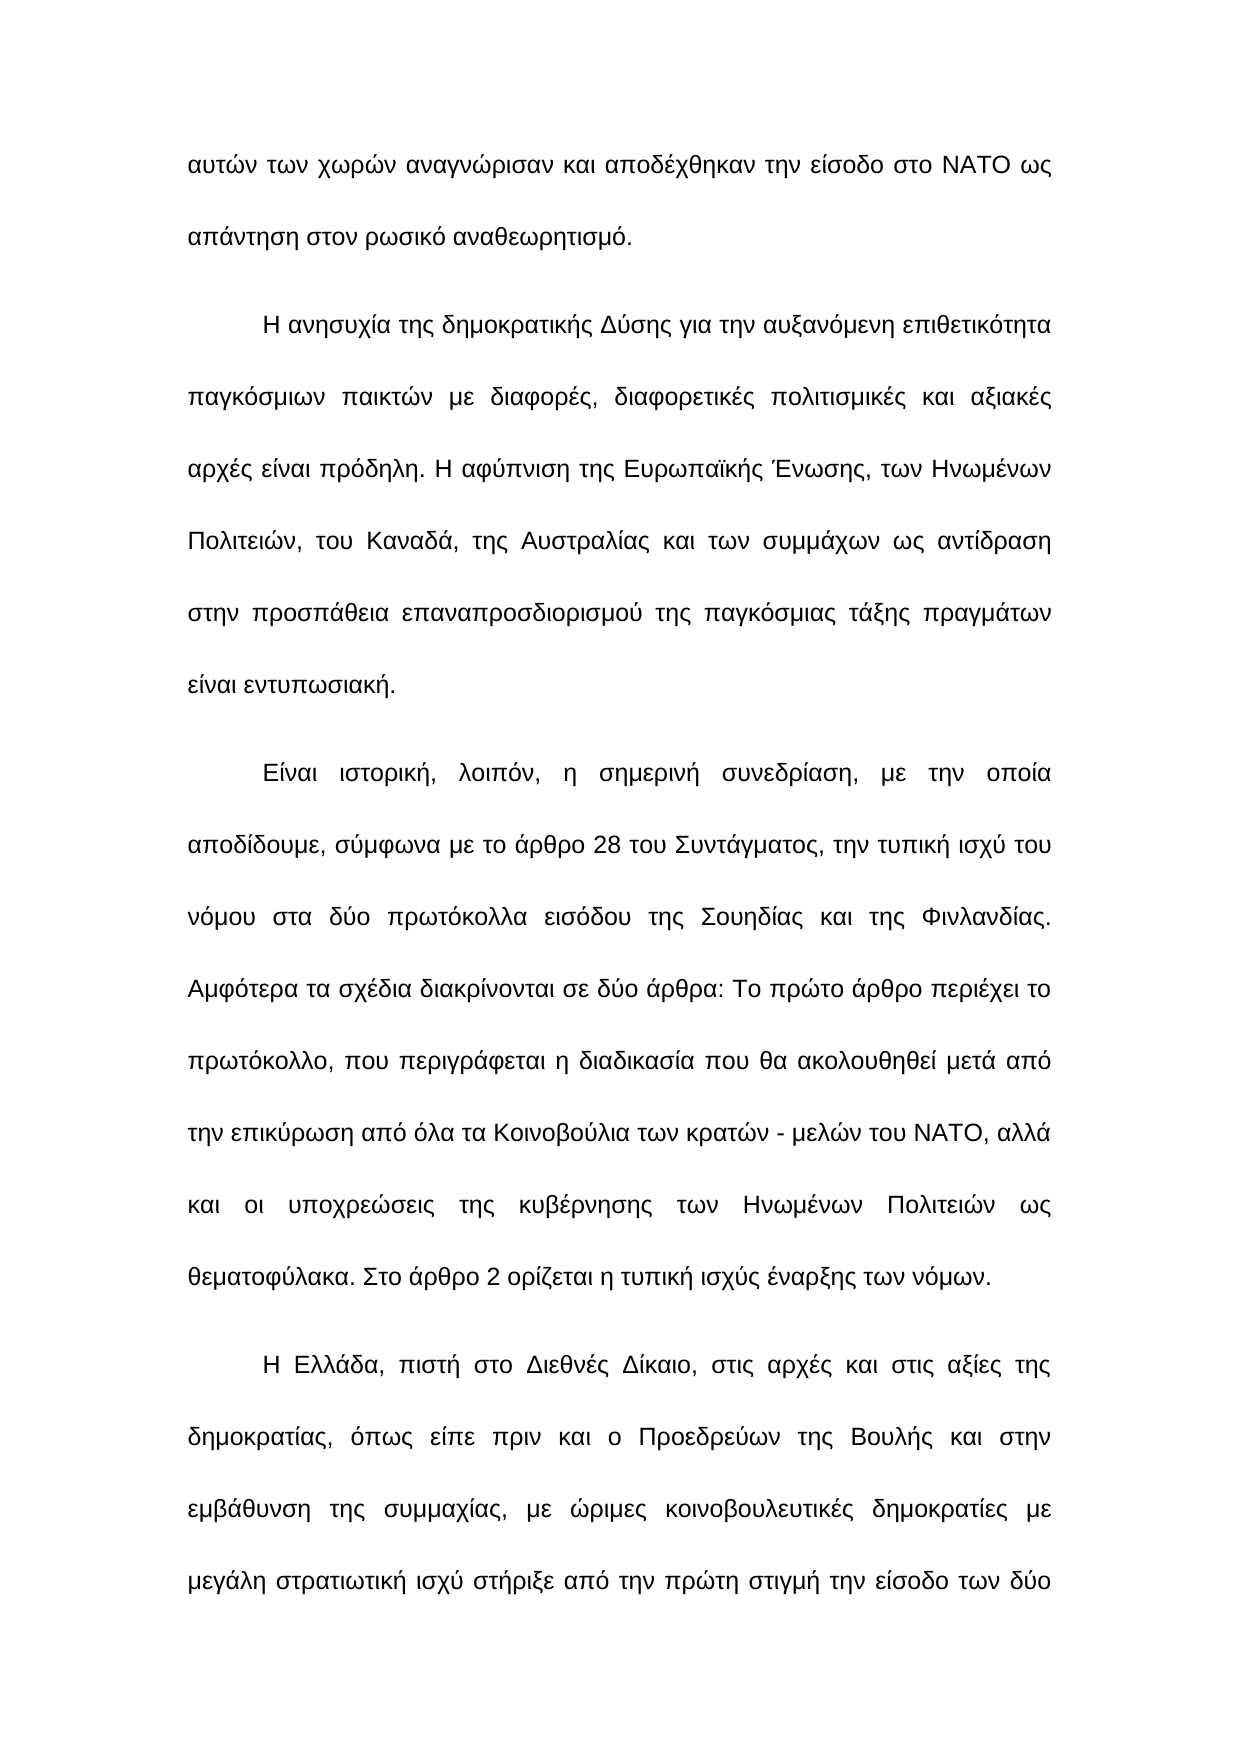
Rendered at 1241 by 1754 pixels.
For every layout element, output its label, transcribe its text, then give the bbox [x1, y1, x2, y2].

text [187, 150, 1053, 251]
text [187, 1350, 1053, 1594]
text Η ανησυχία της δημοκρατικής Δύσης για την αυξανόμενη επιθετικότητα παγκόσμιων παικτών με διαφορές, διαφορετικές πολιτισμικές και αξιακές αρχές είναι πρόδηλη. Η αφύπνιση της Ευρωπαϊκής Ένωσης, των Ηνωμένων Πολιτειών, του Καναδά, της Αυστραλίας και των συμμάχων ως αντίδραση στην προσπάθεια επαναπροσδιορισμού της παγκόσμιας τάξης πραγμάτων είναι εντυπωσιακή. [187, 310, 1053, 698]
text Είναι ιστορική, λοιπόν, η σημερινή συνεδρίαση, με την οποία αποδίδουμε, σύμφωνα με το άρθρο 28 του Συντάγματος, την τυπική ισχύ του νόμου στα δύο πρωτόκολλα εισόδου της Σουηδίας και της Φινλανδίας. Αμφότερα τα σχέδια διακρίνονται σε δύο άρθρα: Το πρώτο άρθρο περιέχει το πρωτόκολλο, που περιγράφεται η διαδικασία που θα ακολουθηθεί μετά από την επικύρωση από όλα τα Κοινοβούλια των κρατών - μελών του ΝΑΤΟ, αλλά και οι υποχρεώσεις της κυβέρνησης των Ηνωμένων Πολιτειών ως θεματοφύλακα. Στο άρθρο 2 ορίζεται η τυπική ισχύς έναρξης των νόμων. [187, 758, 1053, 1290]
